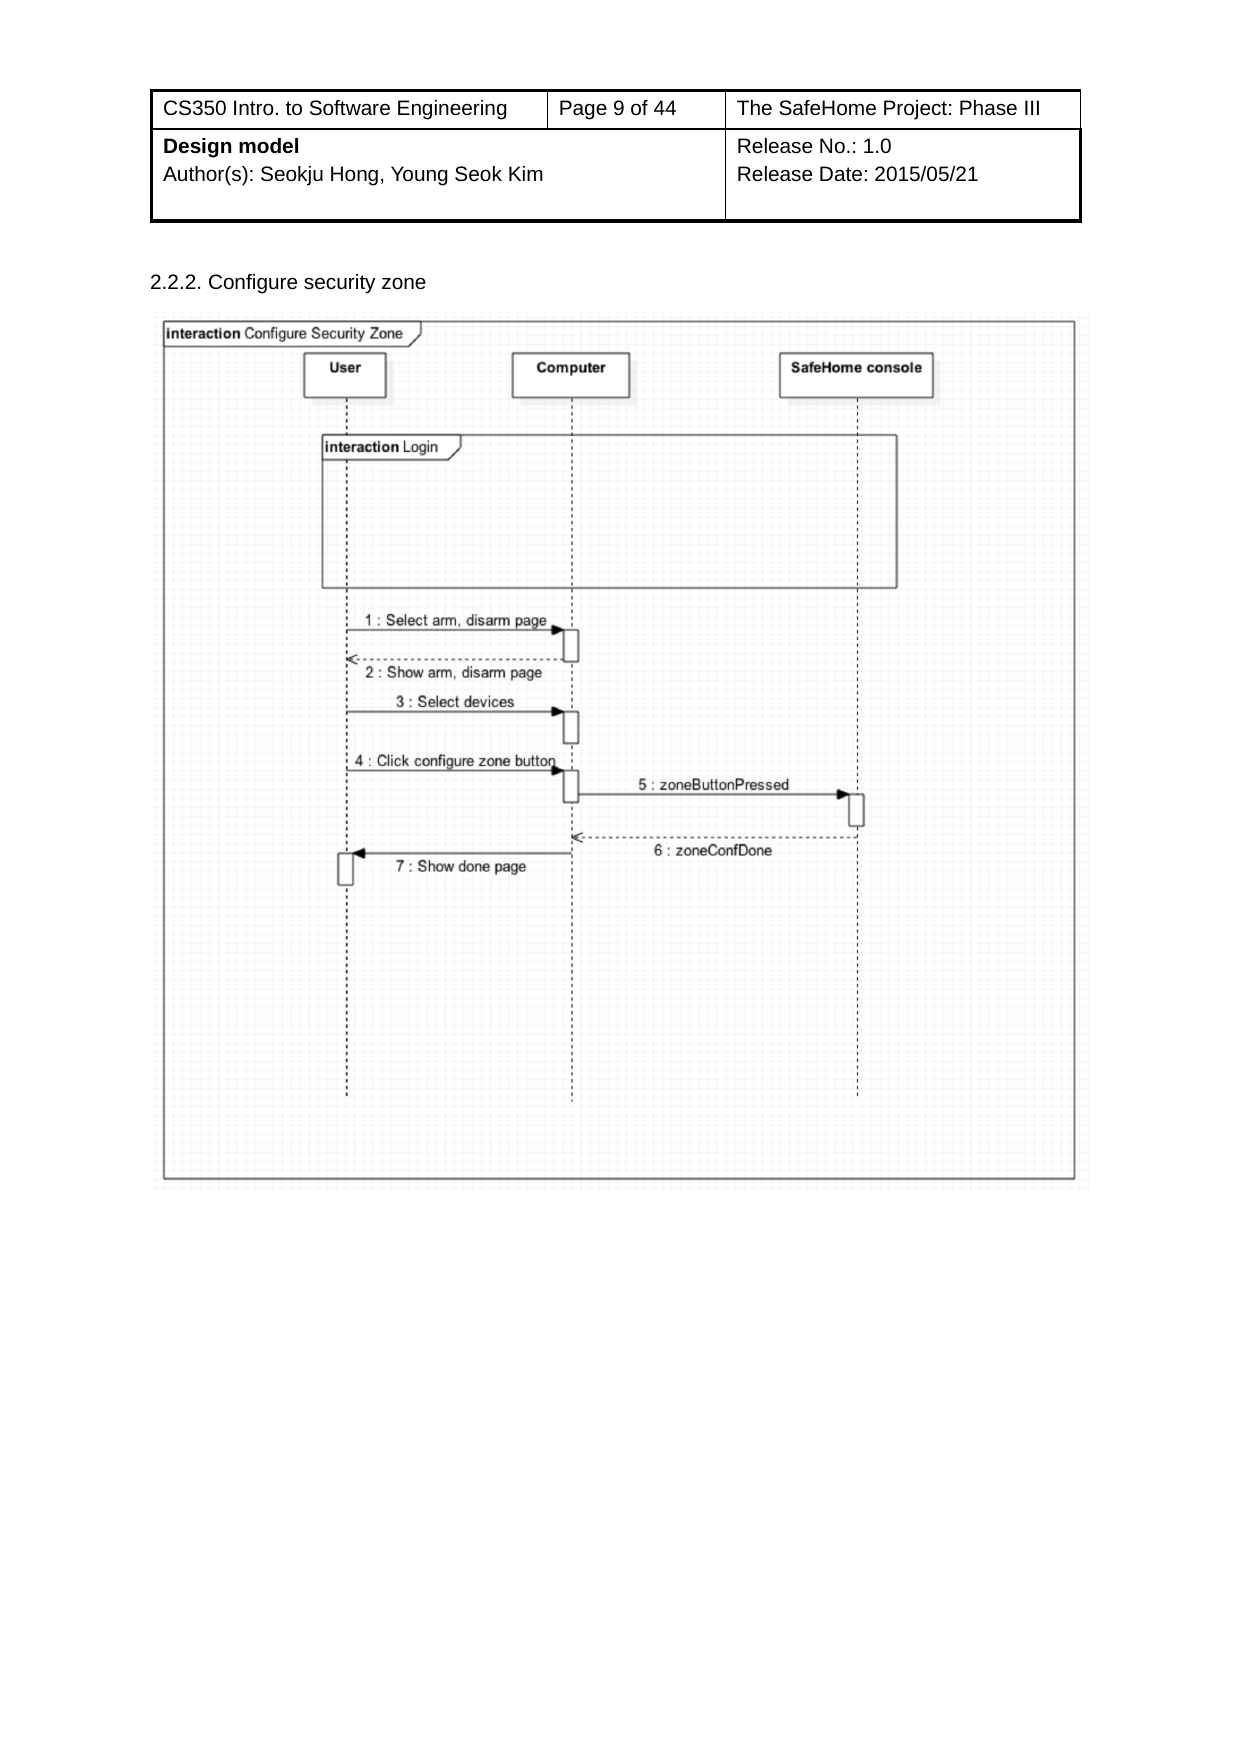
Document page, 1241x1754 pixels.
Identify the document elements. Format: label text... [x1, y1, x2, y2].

text 2.2.2. Configure security zone [150, 269, 1090, 293]
picture [150, 312, 1089, 1191]
